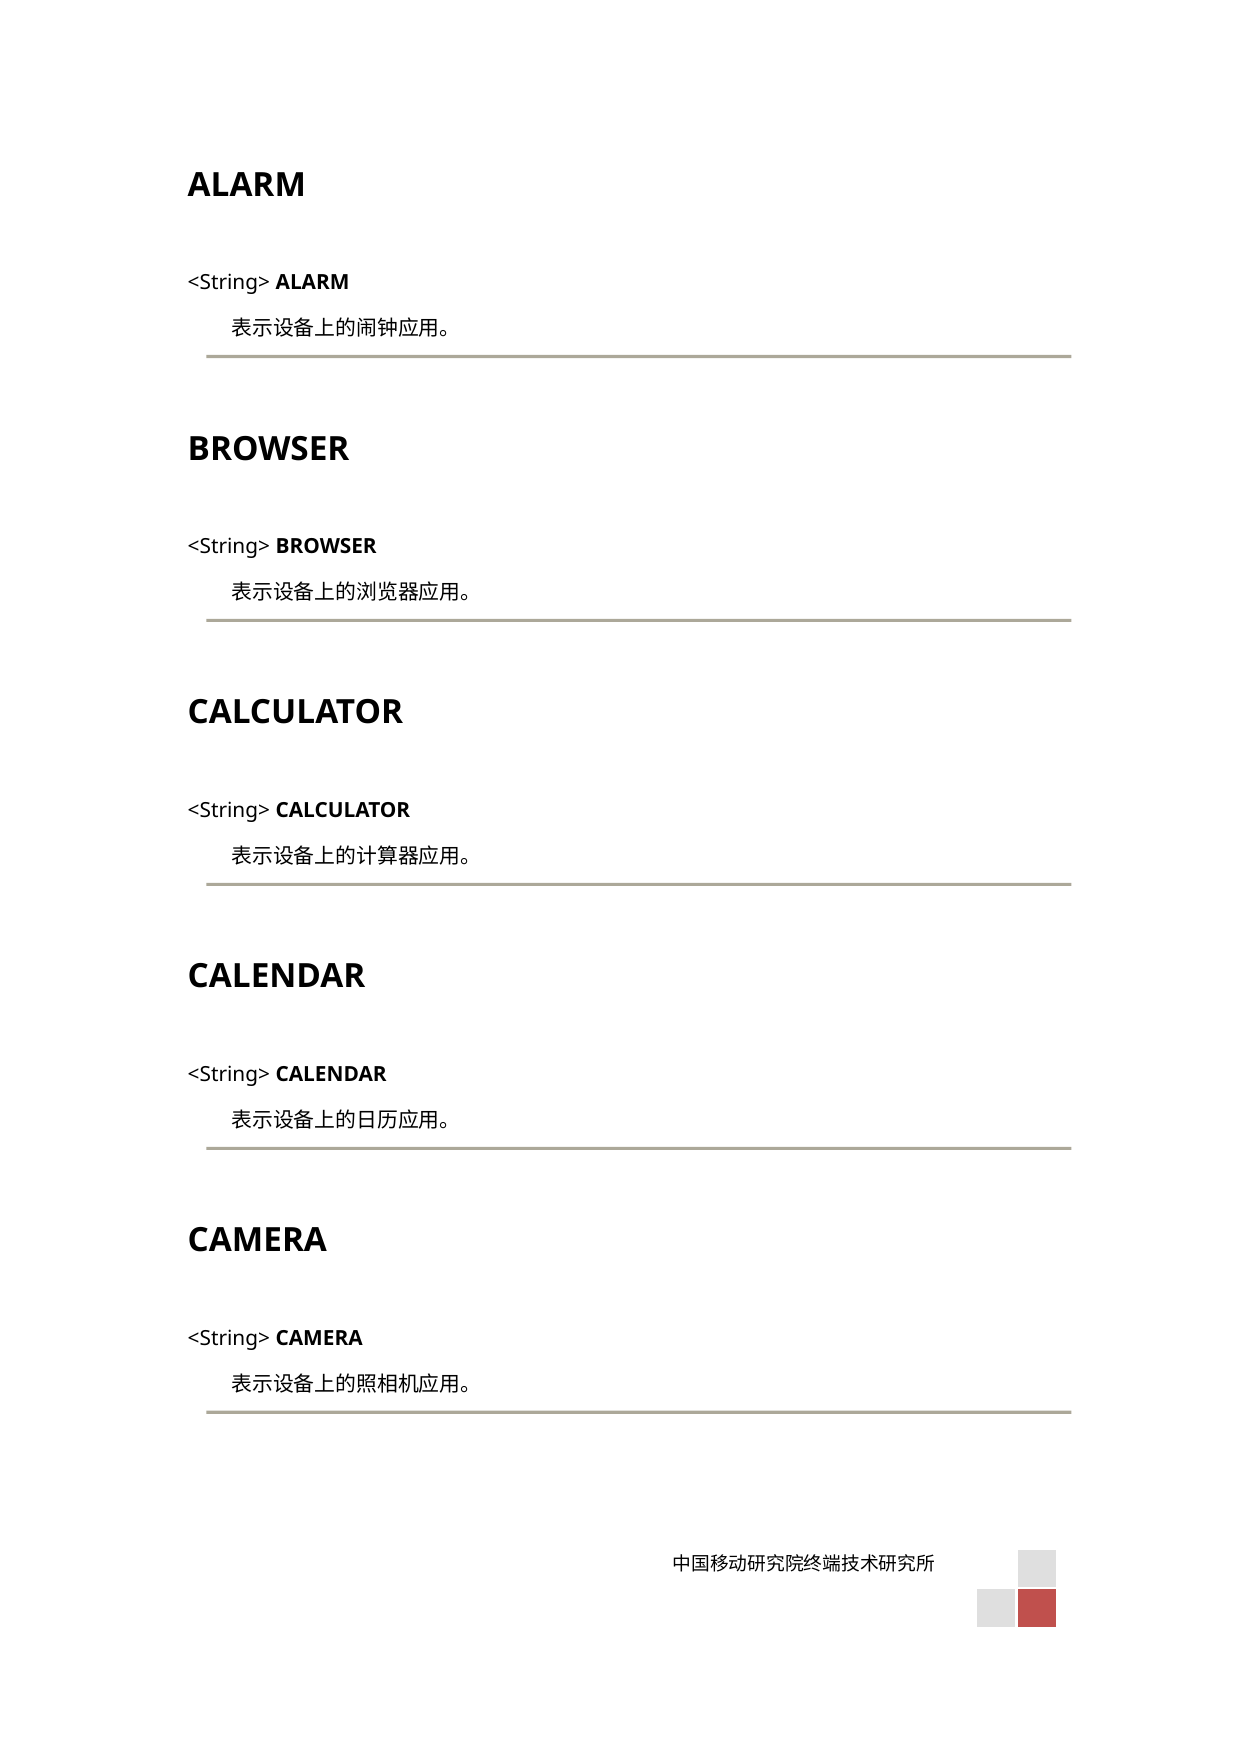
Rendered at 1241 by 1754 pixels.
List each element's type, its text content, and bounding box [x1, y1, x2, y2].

subtitle CALENDAR [187, 942, 1053, 1007]
text <String> CALENDAR [187, 1057, 1053, 1089]
text 表示设备上的照相机应用。 [231, 1366, 1053, 1398]
subtitle CAMERA [187, 1206, 1053, 1271]
text 表示设备上的闹钟应用。 [231, 310, 1053, 342]
text <String> BROWSER [187, 529, 1053, 561]
text 表示设备上的计算器应用。 [231, 838, 1053, 870]
subtitle ALARM [187, 151, 1053, 216]
text <String> ALARM [187, 265, 1053, 297]
subtitle CALCULATOR [187, 678, 1053, 743]
text 表示设备上的日历应用。 [231, 1102, 1053, 1134]
text <String> CAMERA [187, 1321, 1053, 1353]
text <String> CALCULATOR [187, 793, 1053, 825]
subtitle BROWSER [187, 414, 1053, 479]
text 表示设备上的浏览器应用。 [231, 574, 1053, 606]
